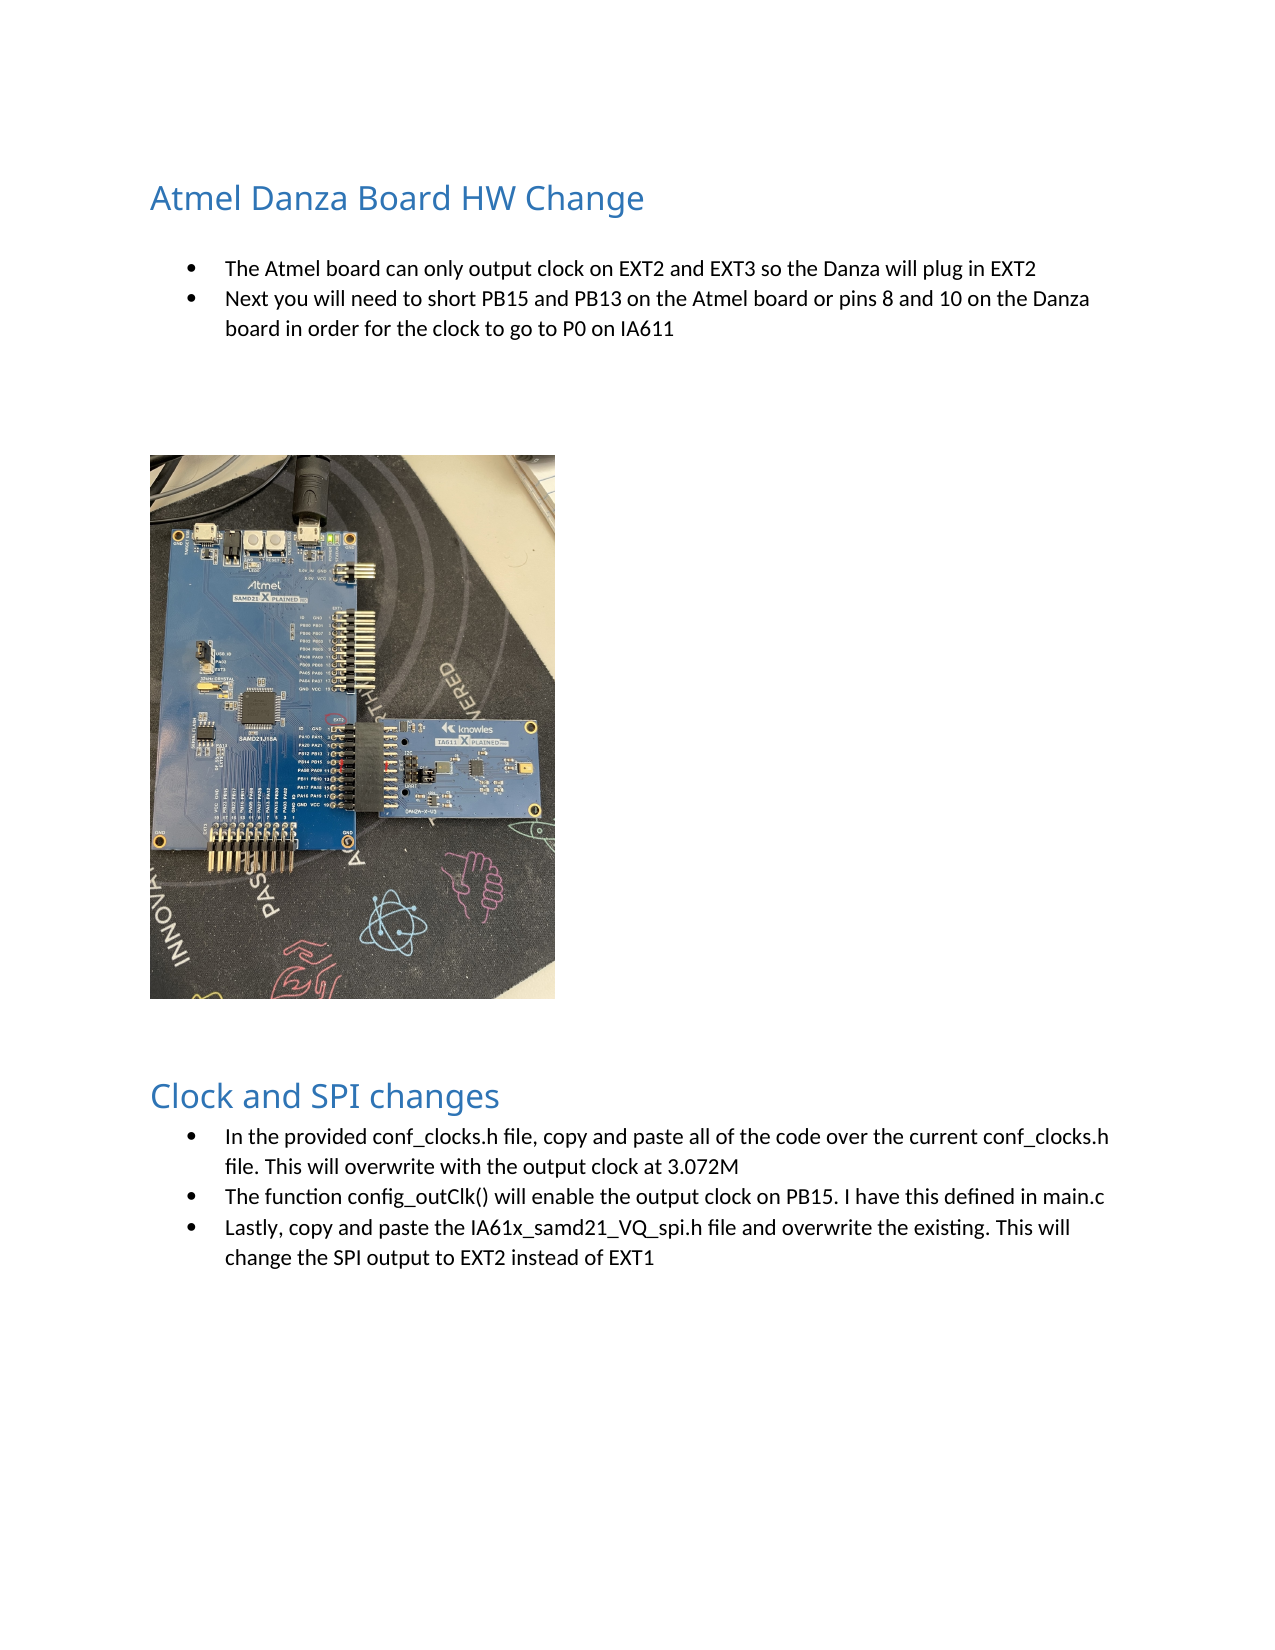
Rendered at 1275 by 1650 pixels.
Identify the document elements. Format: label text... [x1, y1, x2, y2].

list In the provided conf_clocks.h file, copy and paste all of the code over the current conf_clocks.h file. This will overwrite with the output clock at 3.072M [187, 1122, 1125, 1180]
picture [150, 455, 555, 999]
subtitle Clock and SPI changes [150, 1073, 1125, 1118]
list The Atmel board can only output clock on EXT2 and EXT3 so the Danza will plug in EXT2 [187, 254, 1125, 282]
list Next you will need to short PB15 and PB13 on the Atmel board or pins 8 and 10 on the Danza board in order for the clock to go to P0 on IA611 [187, 284, 1125, 343]
list Lastly, copy and paste the IA61x_samd21_VQ_spi.h file and overwrite the existing. This will change the SPI output to EXT2 instead of EXT1 [187, 1213, 1125, 1271]
subtitle Atmel Danza Board HW Change [150, 175, 1125, 220]
list The function config_outClk() will enable the output clock on PB15. I have this defined in main.c [187, 1182, 1125, 1211]
